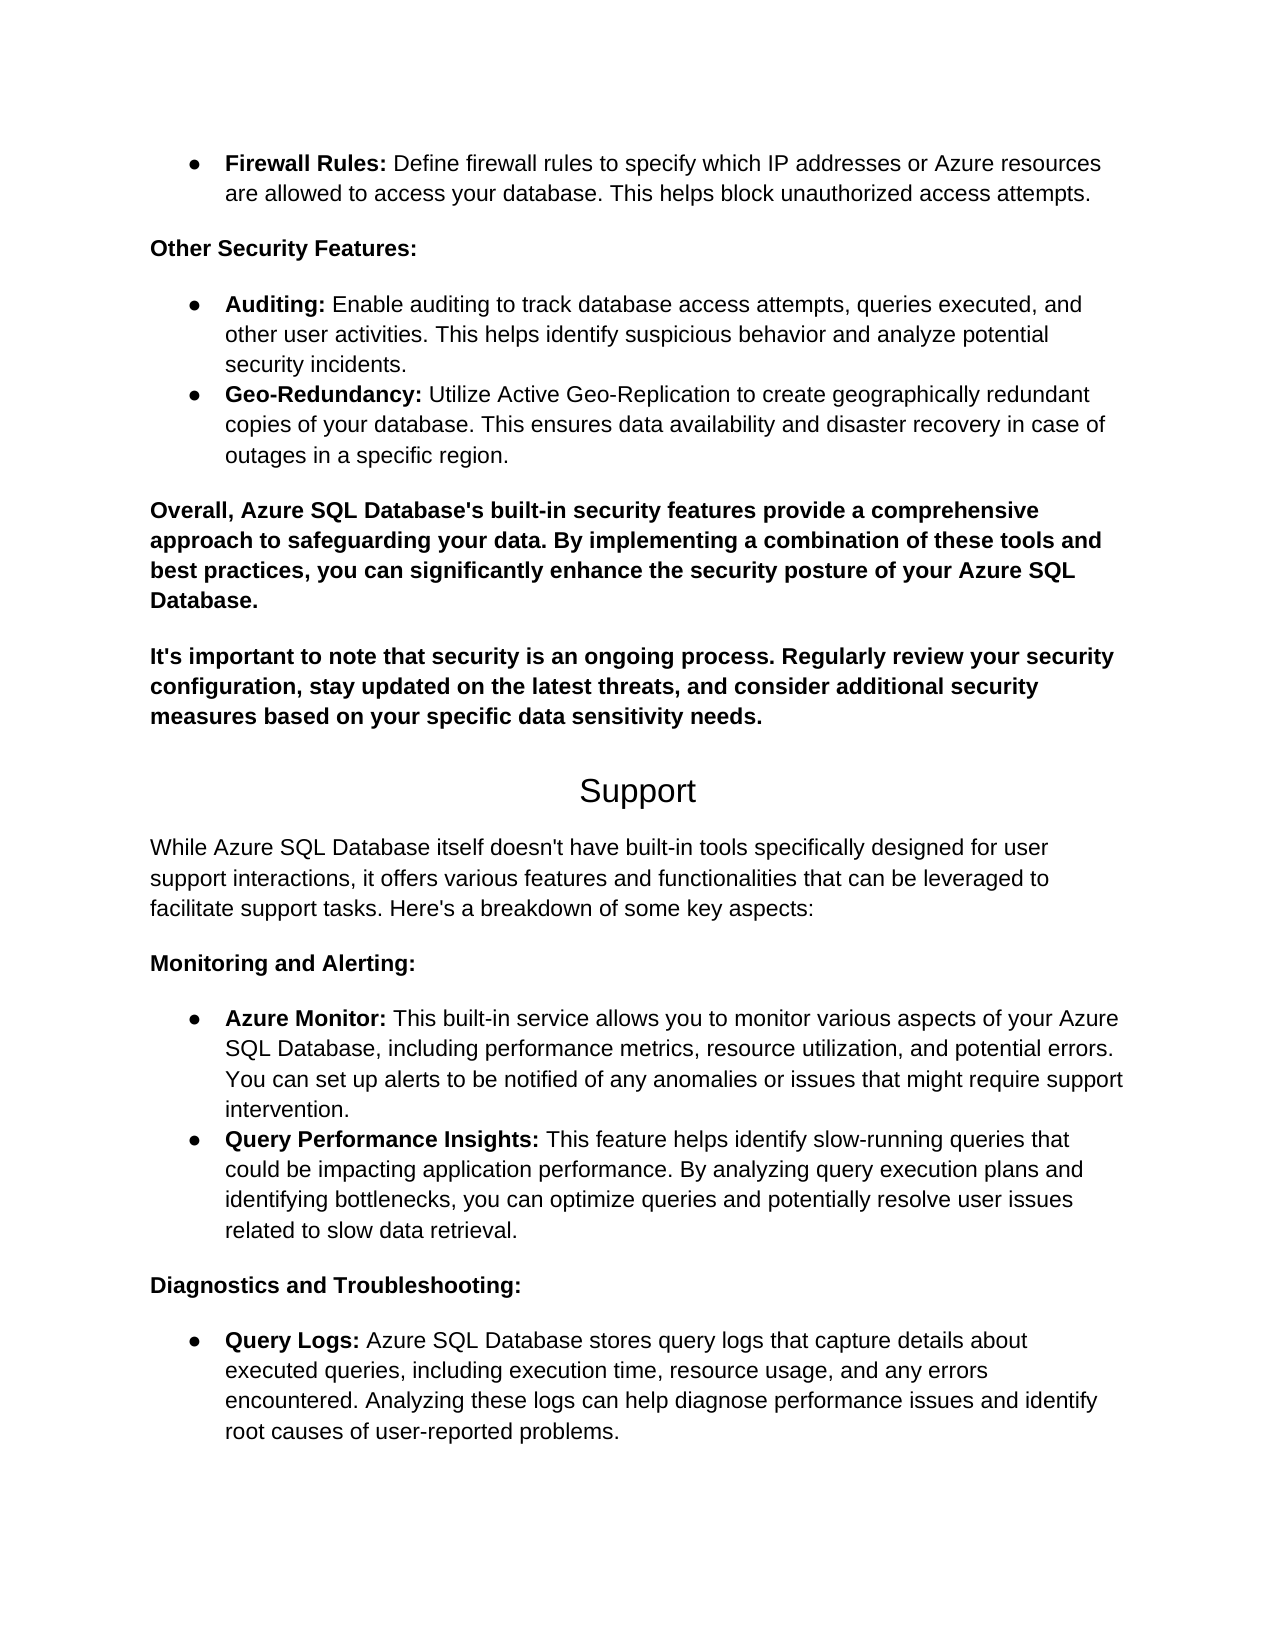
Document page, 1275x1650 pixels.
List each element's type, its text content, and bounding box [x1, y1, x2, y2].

list Auditing: Enable auditing to track database access attempts, queries executed, and other user activities. This helps identify suspicious behavior and analyze potential security incidents. [187, 291, 1125, 377]
text Other Security Features: [150, 235, 1125, 262]
text While Azure SQL Database itself doesn't have built-in tools specifically designed for user support interactions, it offers various features and functionalities that can be leveraged to facilitate support tasks. Here's a breakdown of some key aspects: [150, 834, 1125, 921]
list Azure Monitor: This built-in service allows you to monitor various aspects of your Azure SQL Database, including performance metrics, resource utilization, and potential errors. You can set up alerts to be notified of any anomalies or issues that might require support intervention. [187, 1005, 1125, 1122]
text Overall, Azure SQL Database's built-in security features provide a comprehensive approach to safeguarding your data. By implementing a combination of these tools and best practices, you can significantly enhance the security posture of your Azure SQL Database. [150, 497, 1125, 614]
text It's important to note that security is an ongoing process. Regularly review your security configuration, stay updated on the latest threats, and consider additional security measures based on your specific data sensitivity needs. [150, 643, 1125, 729]
list Query Logs: Azure SQL Database stores query logs that capture details about executed queries, including execution time, resource usage, and any errors encountered. Analyzing these logs can help diagnose performance issues and identify root causes of user-reported problems. [187, 1327, 1125, 1444]
text Diagnostics and Troubleshooting: [150, 1272, 1125, 1298]
list Query Performance Insights: This feature helps identify slow-running queries that could be impacting application performance. By analyzing query execution plans and identifying bottlenecks, you can optimize queries and potentially resolve user issues related to slow data retrieval. [187, 1126, 1125, 1243]
subtitle Support [150, 771, 1125, 809]
list Geo-Redundancy: Utilize Active Geo-Replication to create geographically redundant copies of your database. This ensures data availability and disaster recovery in case of outages in a specific region. [187, 381, 1125, 468]
text Monitoring and Alerting: [150, 950, 1125, 976]
list Firewall Rules: Define firewall rules to specify which IP addresses or Azure resources are allowed to access your database. This helps block unauthorized access attempts. [187, 150, 1125, 207]
